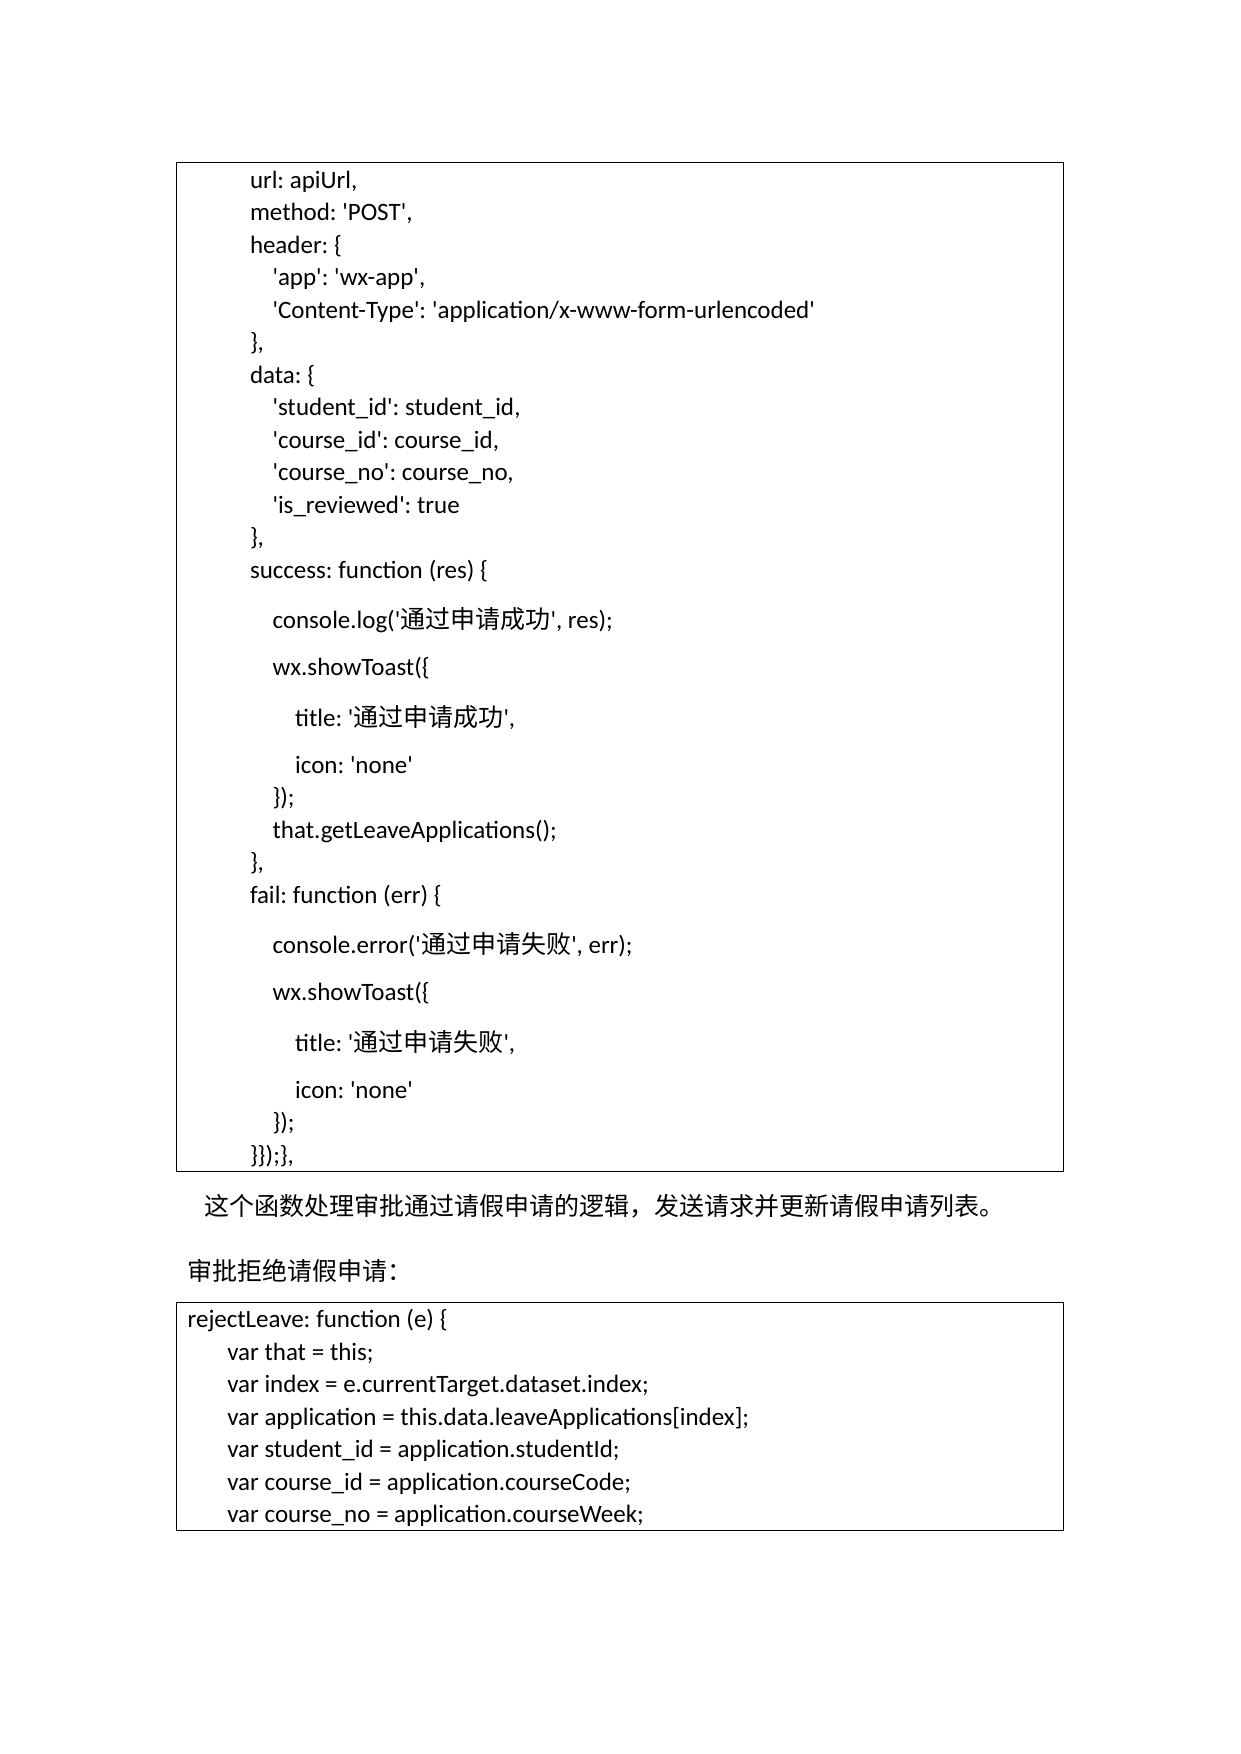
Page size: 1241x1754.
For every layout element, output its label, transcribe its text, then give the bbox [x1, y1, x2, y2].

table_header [177, 1303, 1063, 1530]
text 审批拒绝请假申请： [187, 1237, 1053, 1302]
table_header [177, 163, 1063, 1171]
text 这个函数处理审批通过请假申请的逻辑，发送请求并更新请假申请列表。 [187, 1172, 1053, 1237]
